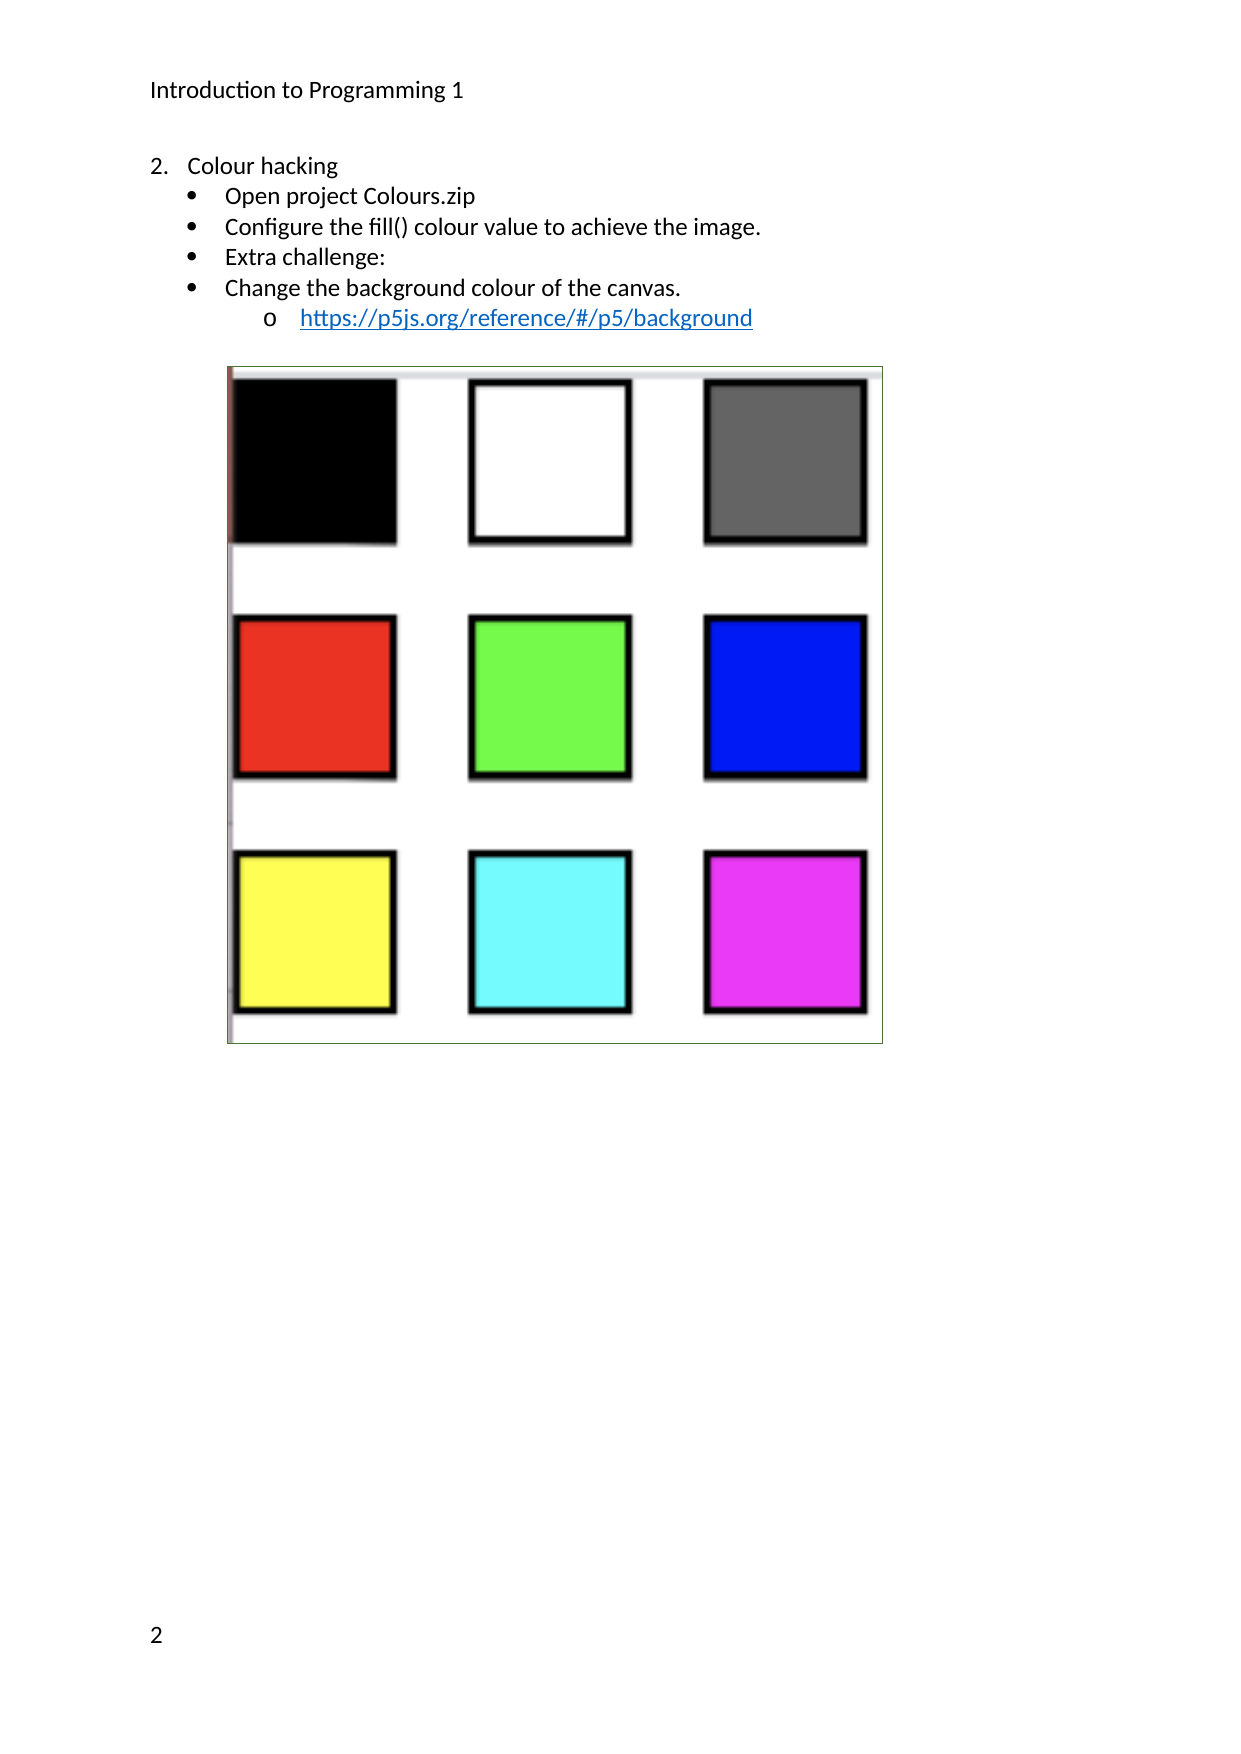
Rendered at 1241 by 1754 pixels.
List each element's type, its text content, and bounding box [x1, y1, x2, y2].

list https://p5js.org/reference/#/p5/background [262, 303, 1090, 334]
list Extra challenge: [187, 242, 1090, 272]
list Open project Colours.zip [187, 181, 1090, 211]
list Configure the fill() colour value to achieve the image. [187, 211, 1090, 242]
list Change the background colour of the canvas. [187, 272, 1090, 303]
list Colour hacking [150, 150, 1090, 181]
picture [228, 367, 882, 1043]
